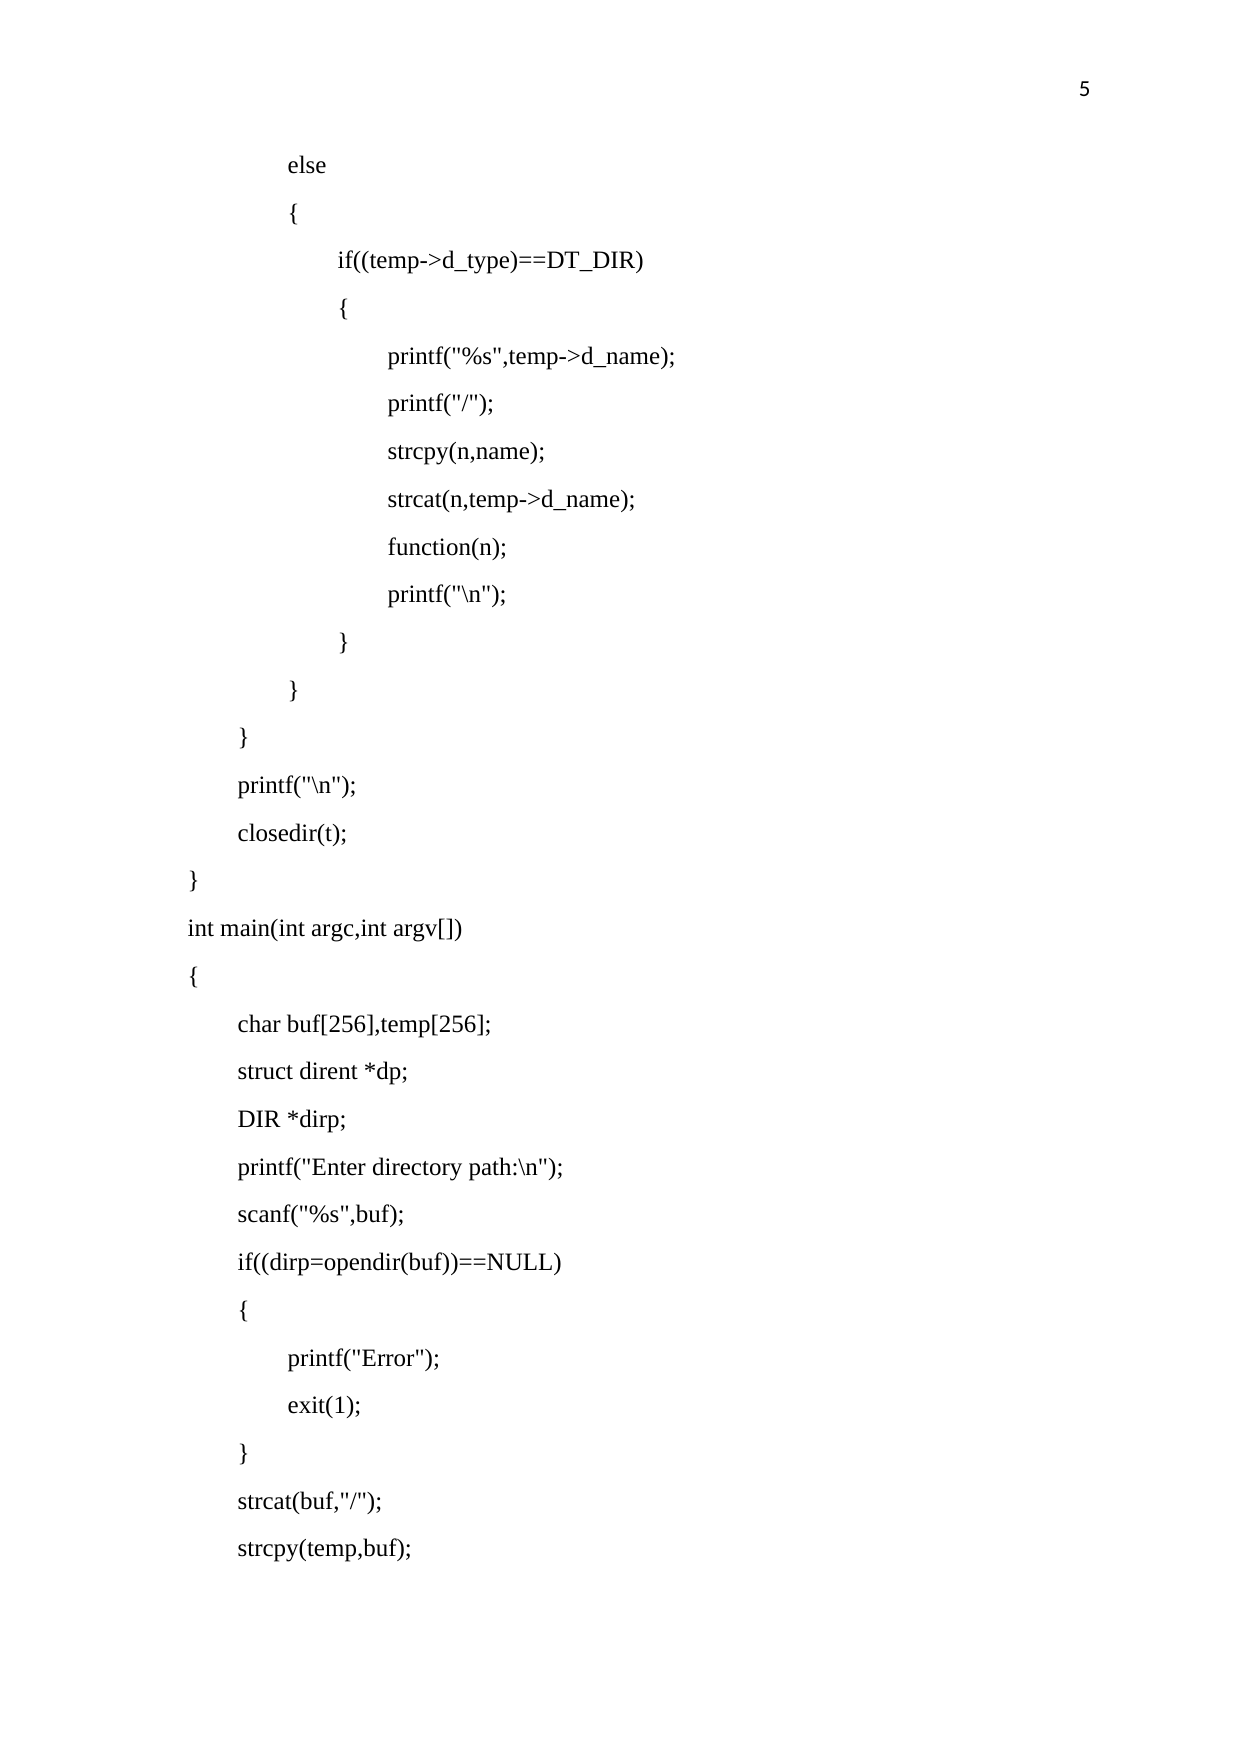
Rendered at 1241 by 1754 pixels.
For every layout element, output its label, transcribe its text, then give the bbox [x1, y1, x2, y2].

text struct dirent *dp; [187, 1056, 1090, 1085]
text } [187, 627, 1090, 656]
text { [187, 961, 1090, 990]
text } [187, 866, 1090, 894]
text } [187, 675, 1090, 703]
text printf("\n"); [187, 579, 1090, 608]
text printf("Error"); [187, 1343, 1090, 1371]
text function(n); [187, 532, 1090, 560]
text if((temp->d_type)==DT_DIR) [187, 245, 1090, 274]
text char buf[256],temp[256]; [187, 1009, 1090, 1037]
text closedir(t); [187, 818, 1090, 847]
text strcpy(n,name); [187, 436, 1090, 465]
text } [187, 722, 1090, 751]
text DIR *dirp; [187, 1104, 1090, 1133]
text { [187, 293, 1090, 322]
text int main(int argc,int argv[]) [187, 913, 1090, 942]
text printf("\n"); [187, 770, 1090, 799]
text printf("Enter directory path:\n"); [187, 1152, 1090, 1181]
text exit(1); [187, 1390, 1090, 1419]
text if((dirp=opendir(buf))==NULL) [187, 1247, 1090, 1276]
text printf("/"); [187, 388, 1090, 417]
text strcat(buf,"/"); [187, 1486, 1090, 1514]
text printf("%s",temp->d_name); [187, 341, 1090, 369]
text else [187, 150, 1090, 179]
text strcpy(temp,buf); [187, 1533, 1090, 1562]
text } [187, 1438, 1090, 1467]
text { [187, 198, 1090, 226]
text scanf("%s",buf); [187, 1199, 1090, 1228]
text { [187, 1295, 1090, 1324]
text strcat(n,temp->d_name); [187, 484, 1090, 513]
